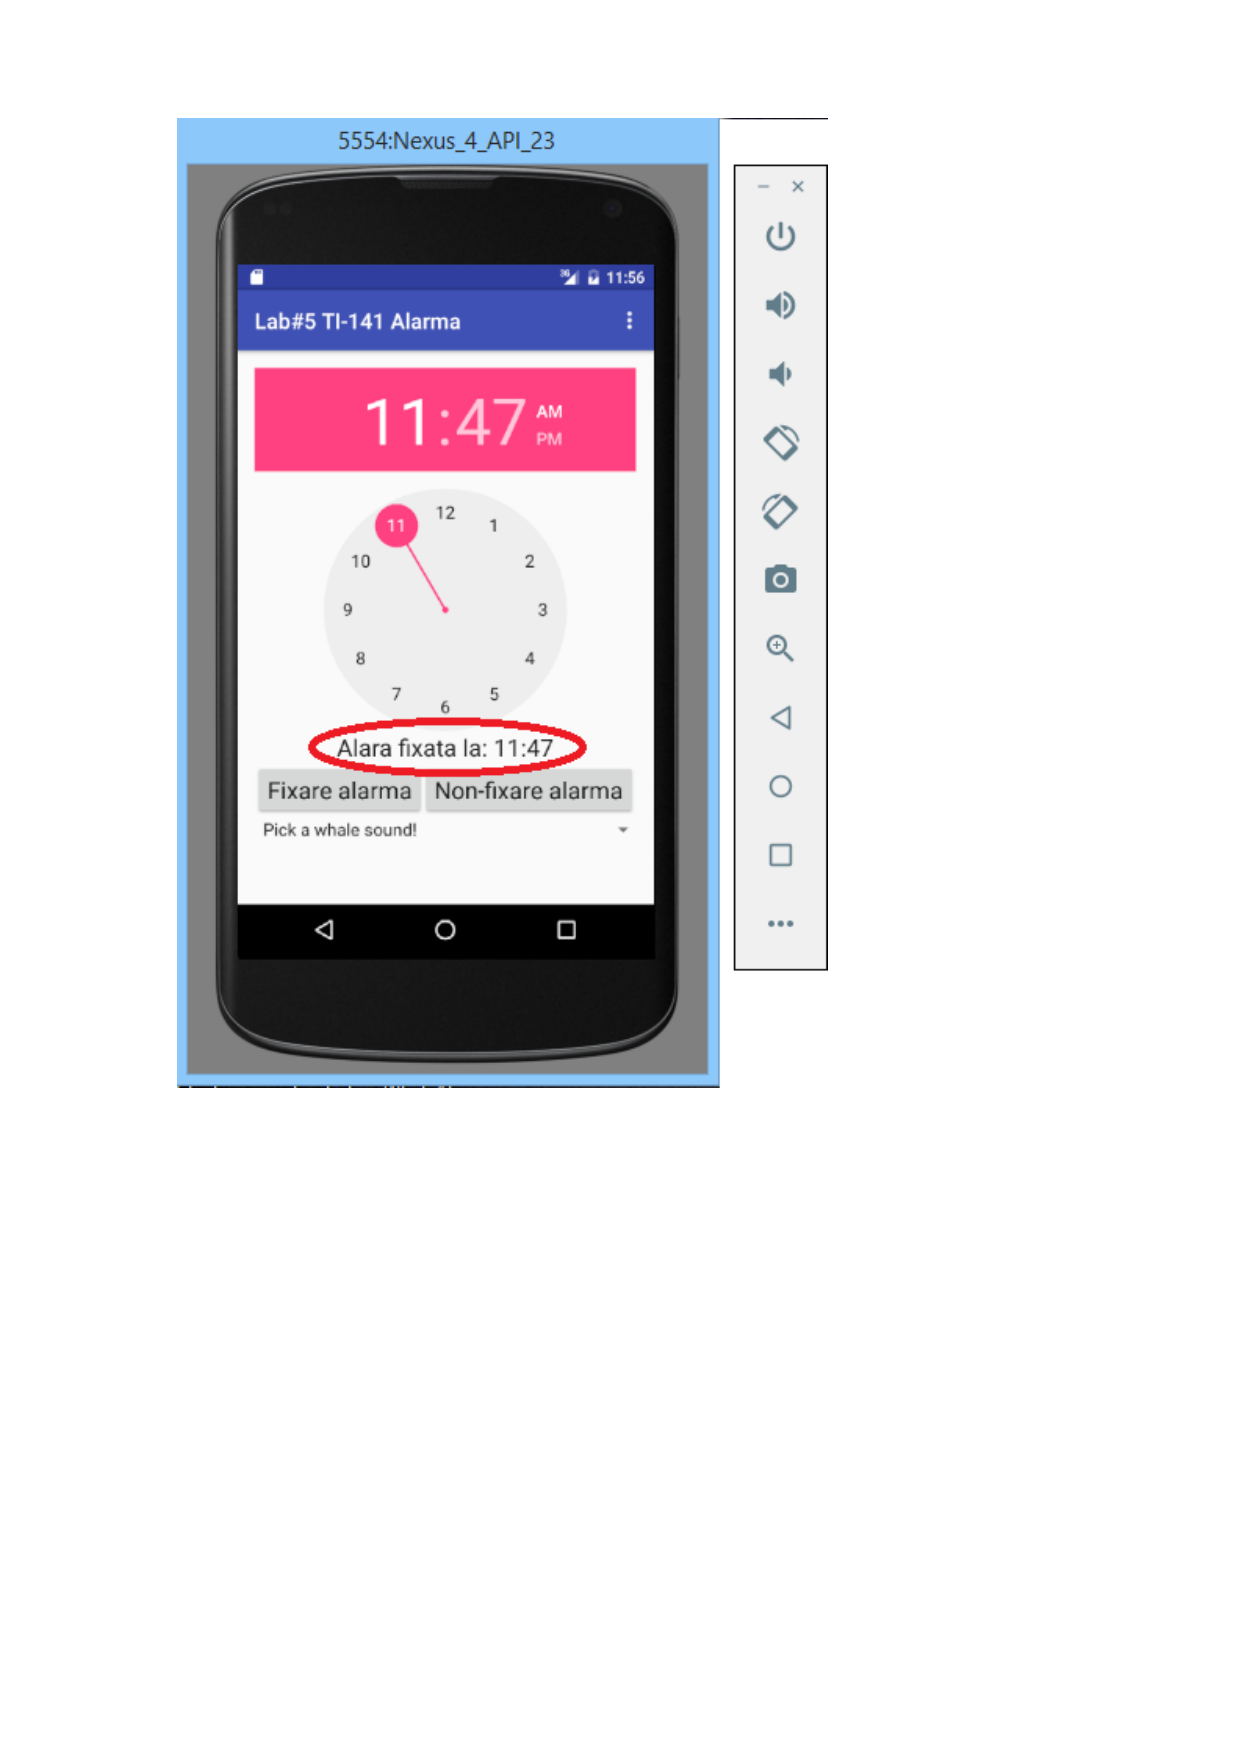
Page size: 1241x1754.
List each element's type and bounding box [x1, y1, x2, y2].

picture [177, 118, 828, 1088]
